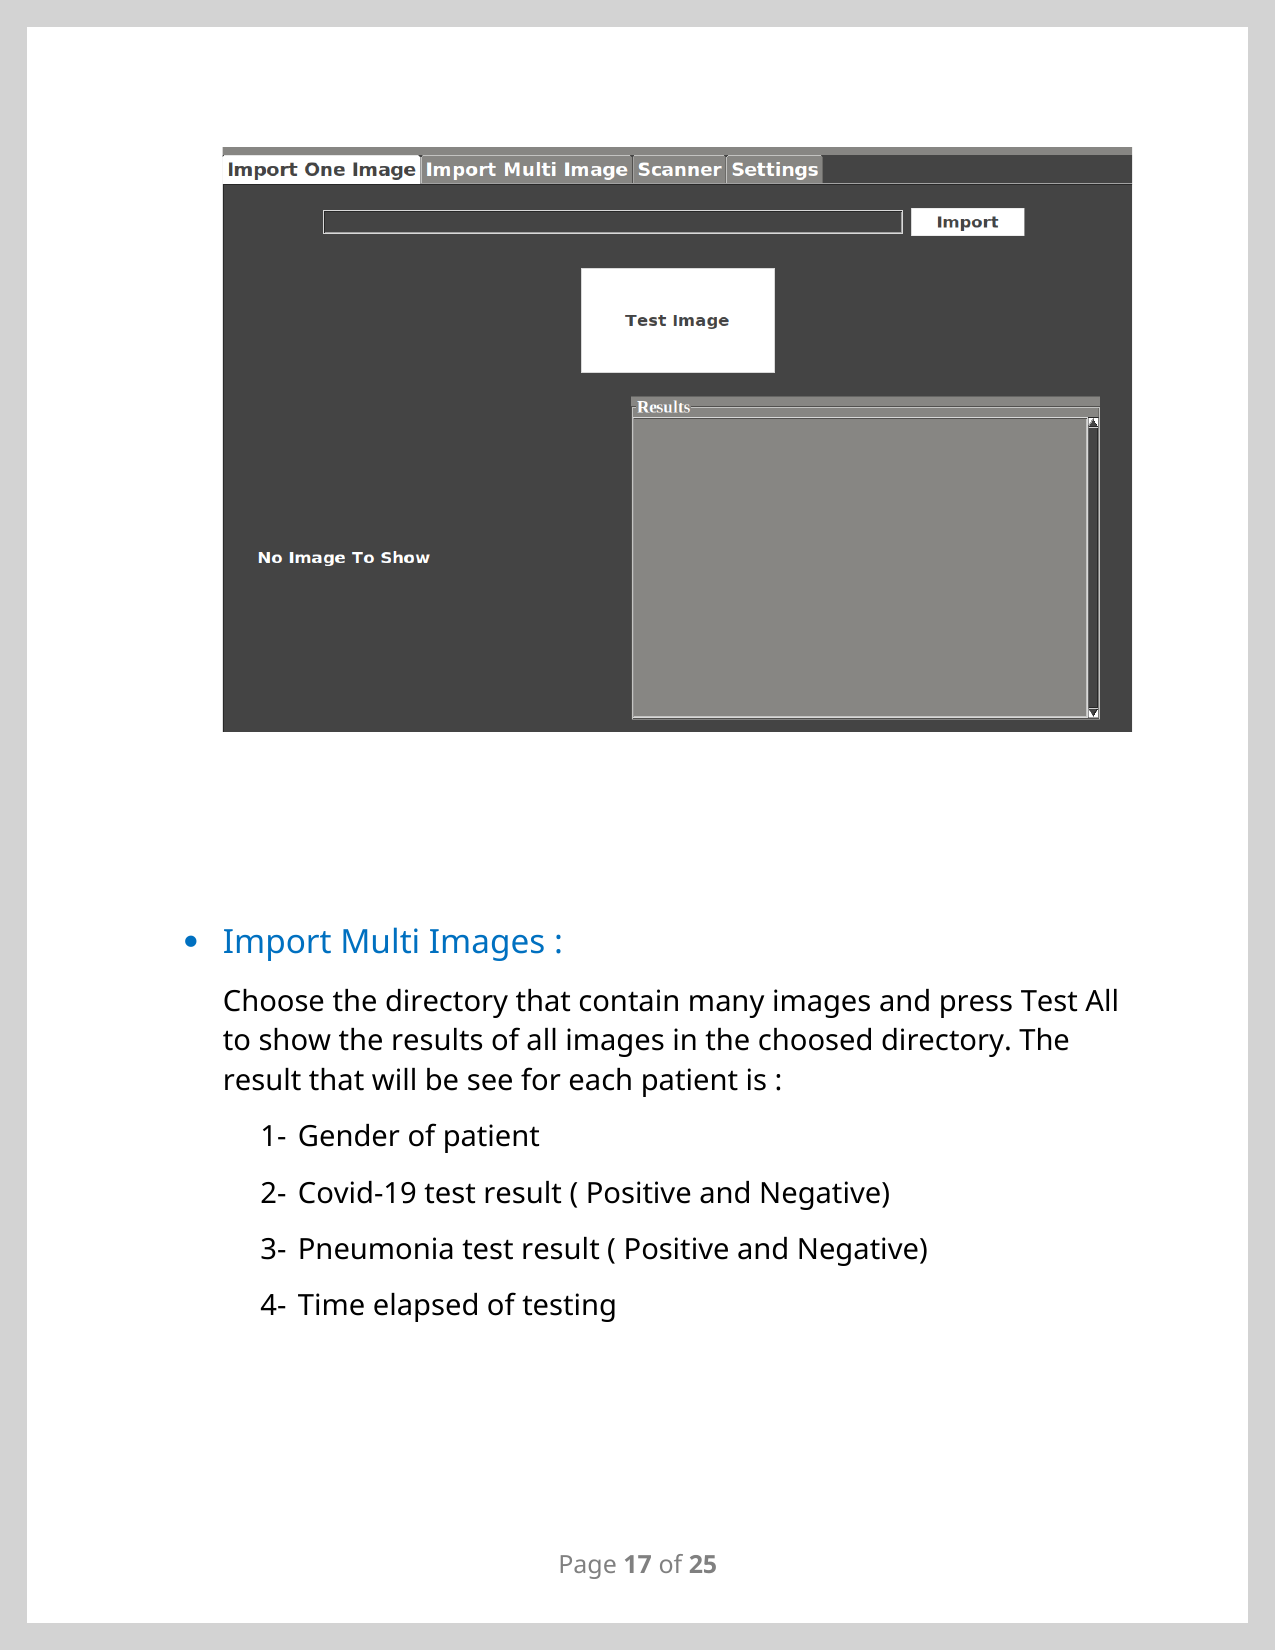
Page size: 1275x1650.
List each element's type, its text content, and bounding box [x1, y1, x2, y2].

picture [222, 147, 1133, 732]
list Gender of patient [260, 1116, 1127, 1155]
list Import Multi Images : [185, 918, 1127, 963]
list Time elapsed of testing [260, 1284, 1127, 1324]
text Choose the directory that contain many images and press Test All to show the results of all images in the choosed directory. The result that will be see for each patient is : [223, 980, 1127, 1099]
list Pneumonia test result ( Positive and Negative) [260, 1228, 1127, 1268]
list Covid-19 test result ( Positive and Negative) [260, 1172, 1127, 1212]
